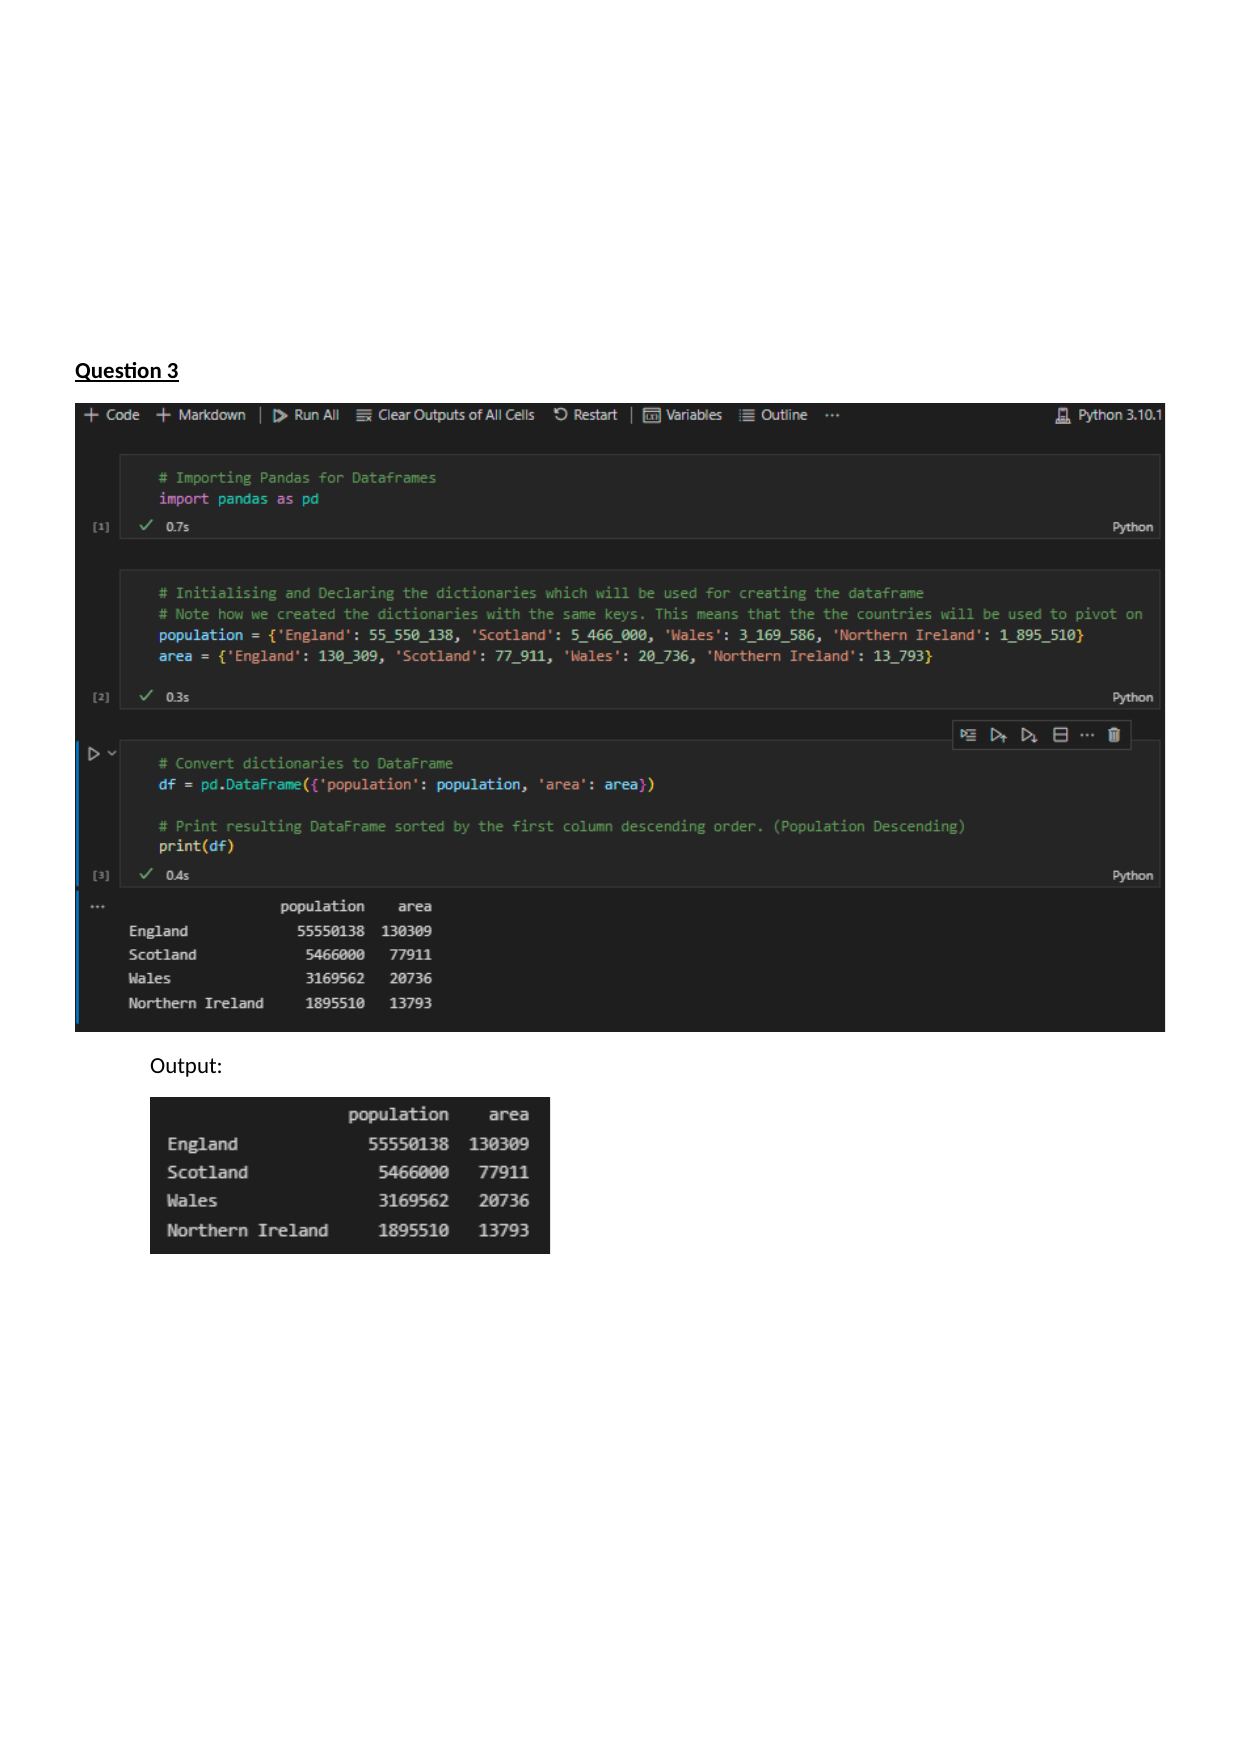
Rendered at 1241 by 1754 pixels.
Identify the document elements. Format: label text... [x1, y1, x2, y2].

text Question 3 [75, 356, 1165, 384]
picture [150, 1097, 550, 1254]
picture [75, 403, 1166, 1032]
text Output: [75, 1051, 1165, 1079]
